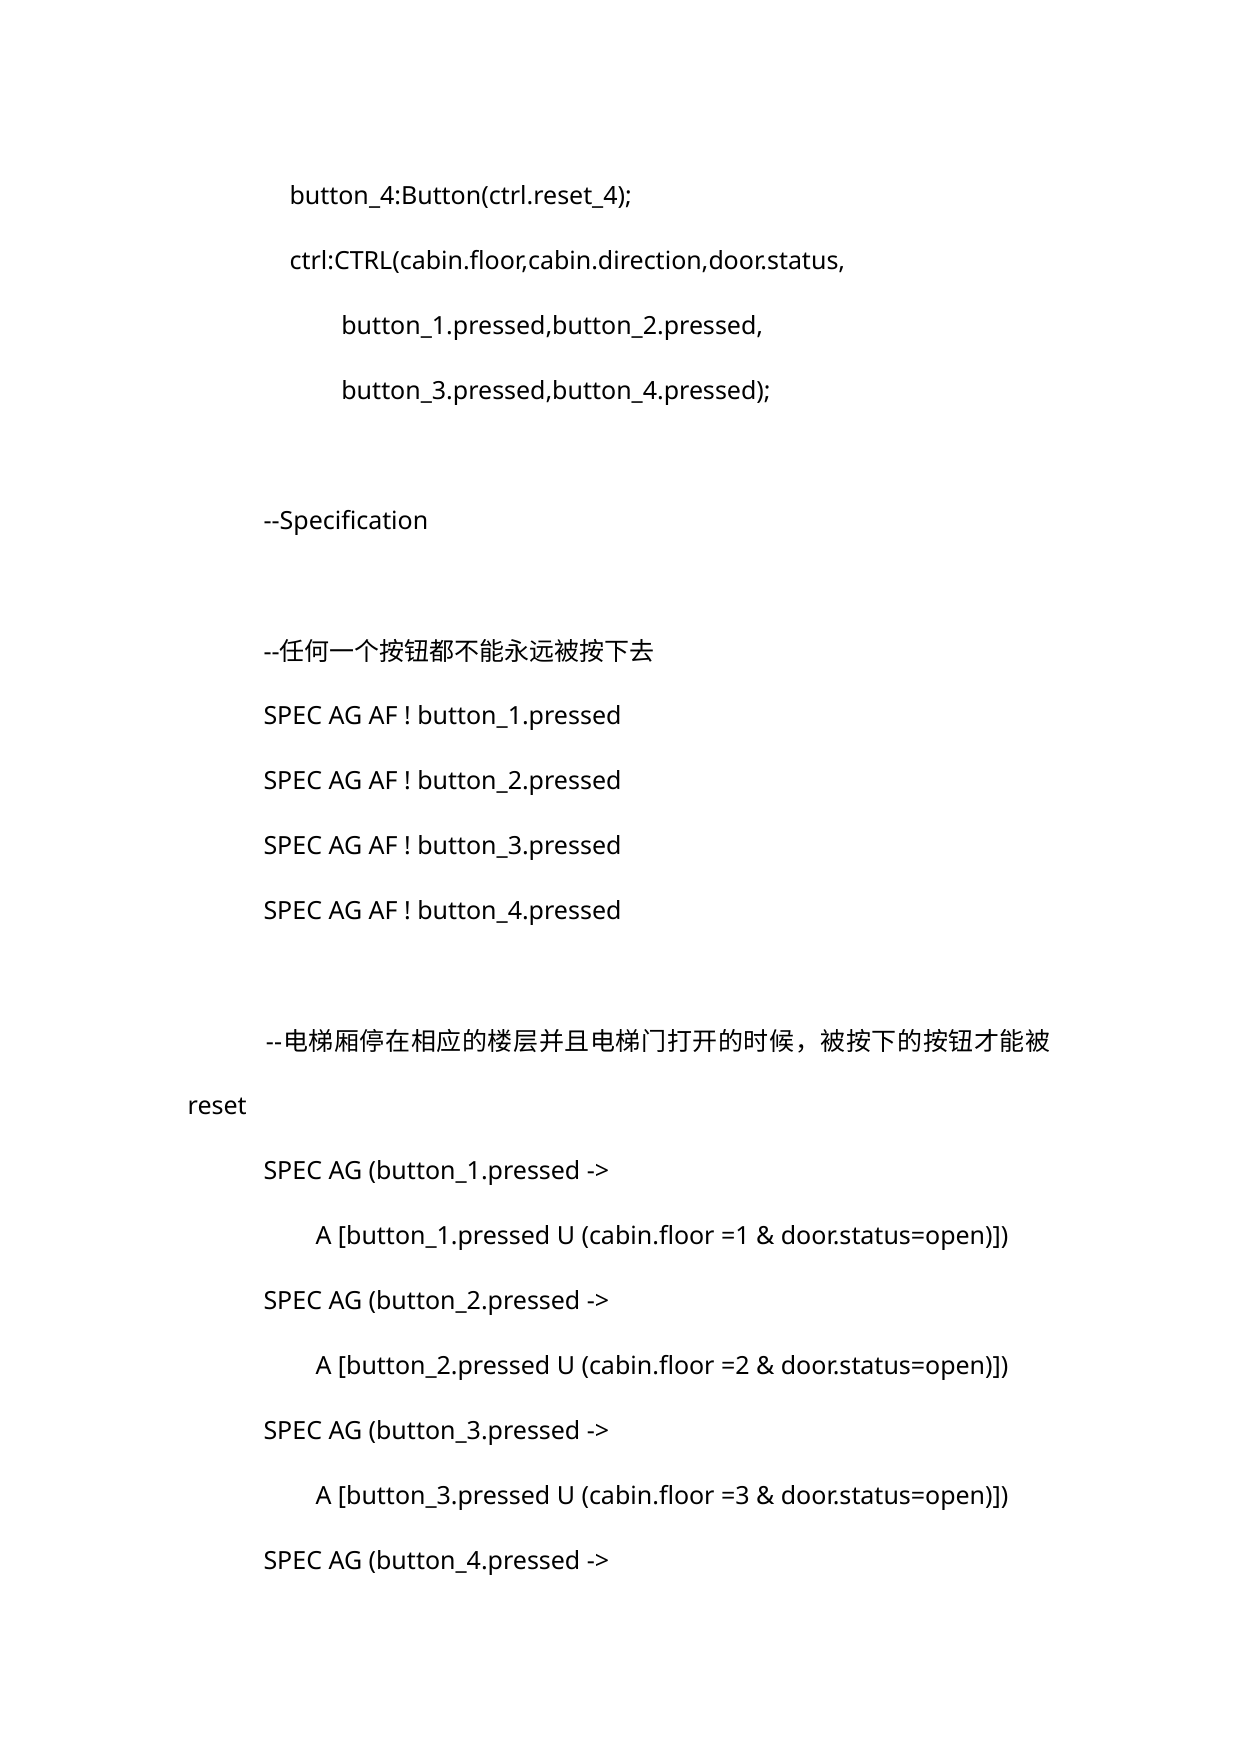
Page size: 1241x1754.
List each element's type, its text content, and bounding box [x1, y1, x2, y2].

text SPEC AG (button_4.pressed -> [187, 1527, 1053, 1592]
text --电梯厢停在相应的楼层并且电梯门打开的时候，被按下的按钮才能被reset [187, 1007, 1053, 1137]
text A [button_2.pressed U (cabin.floor =2 & door.status=open)]) [187, 1332, 1053, 1397]
text A [button_1.pressed U (cabin.floor =1 & door.status=open)]) [187, 1202, 1053, 1267]
text --任何一个按钮都不能永远被按下去 [187, 617, 1053, 682]
text --Specification [187, 487, 1053, 552]
text button_3.pressed,button_4.pressed); [187, 357, 1053, 422]
text SPEC AG (button_3.pressed -> [187, 1397, 1053, 1462]
text button_1.pressed,button_2.pressed, [187, 292, 1053, 357]
text SPEC AG AF ! button_1.pressed [187, 682, 1053, 747]
text SPEC AG AF ! button_2.pressed [187, 747, 1053, 812]
text SPEC AG (button_2.pressed -> [187, 1267, 1053, 1332]
text SPEC AG AF ! button_3.pressed [187, 812, 1053, 877]
text SPEC AG AF ! button_4.pressed [187, 877, 1053, 942]
text A [button_3.pressed U (cabin.floor =3 & door.status=open)]) [187, 1462, 1053, 1527]
text button_4:Button(ctrl.reset_4); [187, 162, 1053, 227]
text ctrl:CTRL(cabin.floor,cabin.direction,door.status, [187, 227, 1053, 292]
text SPEC AG (button_1.pressed -> [187, 1137, 1053, 1202]
